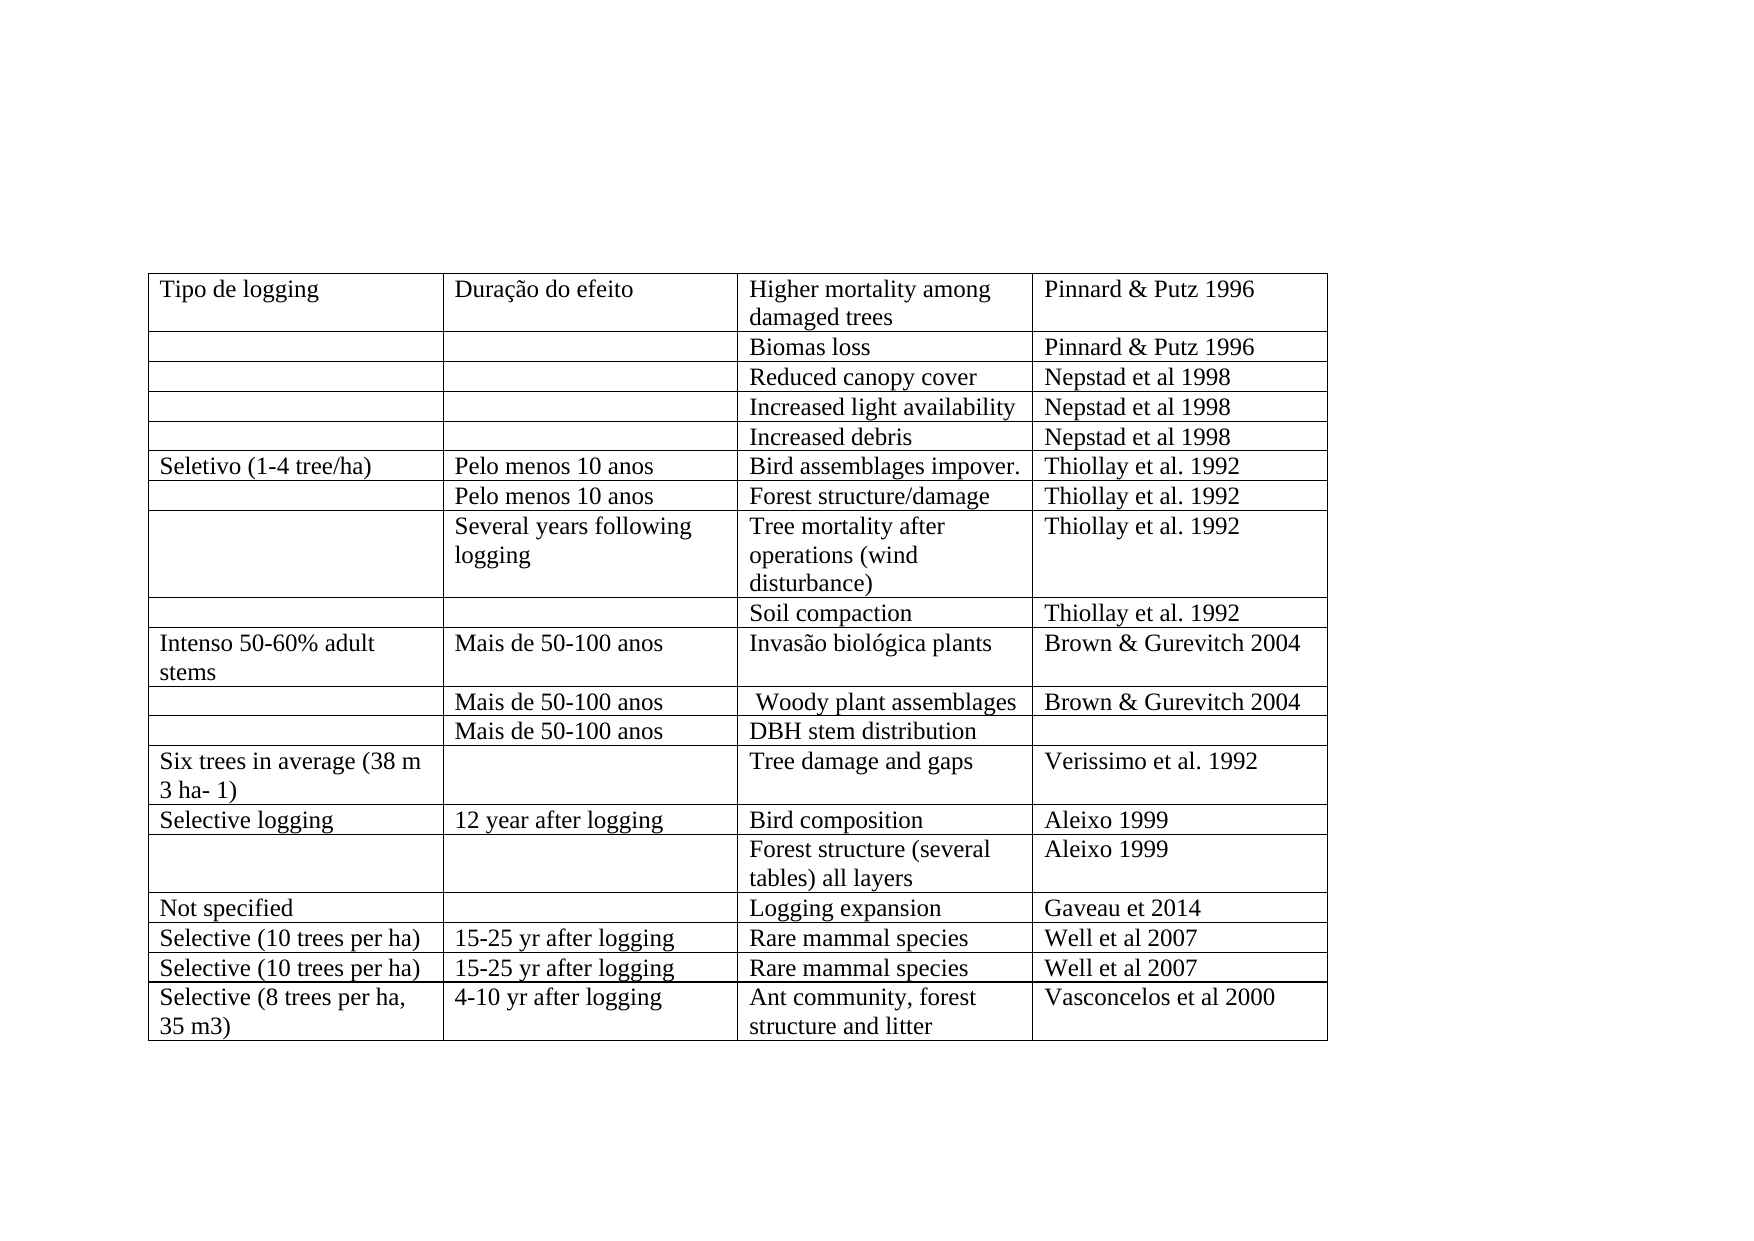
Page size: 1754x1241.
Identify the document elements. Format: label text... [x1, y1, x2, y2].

table_cell 12 year after logging [444, 805, 737, 833]
table_cell [444, 422, 737, 450]
table_cell Several years following logging [444, 511, 737, 597]
table_cell Pelo menos 10 anos [444, 481, 737, 510]
table_cell Selective (10 trees per ha) [149, 953, 443, 981]
table_cell Mais de 50-100 anos [444, 628, 737, 686]
table_header Tipo de logging [149, 274, 443, 331]
table_cell [1033, 716, 1327, 745]
table_cell Rare mammal species [738, 923, 1032, 952]
table_cell Brown & Gurevitch 2004 [1033, 628, 1327, 686]
table_cell Forest structure (several tables) all layers [738, 835, 1032, 892]
table_cell Well et al 2007 [1033, 923, 1327, 952]
table_cell Thiollay et al. 1992 [1033, 511, 1327, 597]
table_cell Increased debris [738, 422, 1032, 450]
table_cell Thiollay et al. 1992 [1033, 451, 1327, 480]
table_cell Increased light availability [738, 392, 1032, 421]
table_cell Woody plant assemblages [738, 687, 1032, 715]
table_cell [444, 332, 737, 361]
table_cell Bird assemblages impover. [738, 451, 1032, 480]
table_cell 4-10 yr after logging [444, 983, 737, 1040]
table_cell Biomas loss [738, 332, 1032, 361]
table_cell Seletivo (1-4 tree/ha) [149, 451, 443, 480]
table_cell 15-25 yr after logging [444, 923, 737, 952]
table_cell Pelo menos 10 anos [444, 451, 737, 480]
table_cell Well et al 2007 [1033, 953, 1327, 981]
table_cell Selective logging [149, 805, 443, 833]
table_cell [444, 392, 737, 421]
table_cell Not specified [149, 893, 443, 922]
table_cell Thiollay et al. 1992 [1033, 598, 1327, 627]
table_cell Aleixo 1999 [1033, 805, 1327, 833]
table_cell Mais de 50-100 anos [444, 687, 737, 715]
table_cell Tree damage and gaps [738, 746, 1032, 804]
table_cell Selective (8 trees per ha, 35 m3) [149, 983, 443, 1040]
table_cell [149, 687, 443, 715]
table_cell Rare mammal species [738, 953, 1032, 981]
table_cell [149, 422, 443, 450]
table_cell 15-25 yr after logging [444, 953, 737, 981]
table_cell Invasão biológica plants [738, 628, 1032, 686]
table_cell Reduced canopy cover [738, 362, 1032, 391]
table_cell Pinnard & Putz 1996 [1033, 332, 1327, 361]
table_cell Tree mortality after operations (wind disturbance) [738, 511, 1032, 597]
table_cell Nepstad et al 1998 [1033, 422, 1327, 450]
table_cell Verissimo et al. 1992 [1033, 746, 1327, 804]
table_cell [149, 835, 443, 892]
table_cell [149, 392, 443, 421]
table_cell [444, 598, 737, 627]
table_cell Aleixo 1999 [1033, 835, 1327, 892]
table_cell [149, 716, 443, 745]
table_cell [444, 835, 737, 892]
table_header Pinnard & Putz 1996 [1033, 274, 1327, 331]
table_cell Intenso 50-60% adult stems [149, 628, 443, 686]
table_cell DBH stem distribution [738, 716, 1032, 745]
table_cell [444, 746, 737, 804]
table_cell [444, 362, 737, 391]
table_cell Forest structure/damage [738, 481, 1032, 510]
table_cell [149, 481, 443, 510]
table_cell Gaveau et 2014 [1033, 893, 1327, 922]
table_header Higher mortality among damaged trees [738, 274, 1032, 331]
table_cell [149, 362, 443, 391]
table_cell Soil compaction [738, 598, 1032, 627]
table_cell [444, 893, 737, 922]
table_cell Mais de 50-100 anos [444, 716, 737, 745]
table_cell [149, 332, 443, 361]
table_cell [149, 598, 443, 627]
table_cell Selective (10 trees per ha) [149, 923, 443, 952]
table_cell Brown & Gurevitch 2004 [1033, 687, 1327, 715]
table_cell Bird composition [738, 805, 1032, 833]
table_header Duração do efeito [444, 274, 737, 331]
table_cell Nepstad et al 1998 [1033, 362, 1327, 391]
table_cell Six trees in average (38 m 3 ha- 1) [149, 746, 443, 804]
table_cell Nepstad et al 1998 [1033, 392, 1327, 421]
table_cell Vasconcelos et al 2000 [1033, 983, 1327, 1040]
table_cell Logging expansion [738, 893, 1032, 922]
table_cell Ant community, forest structure and litter [738, 983, 1032, 1040]
table_cell Thiollay et al. 1992 [1033, 481, 1327, 510]
table_cell [149, 511, 443, 597]
